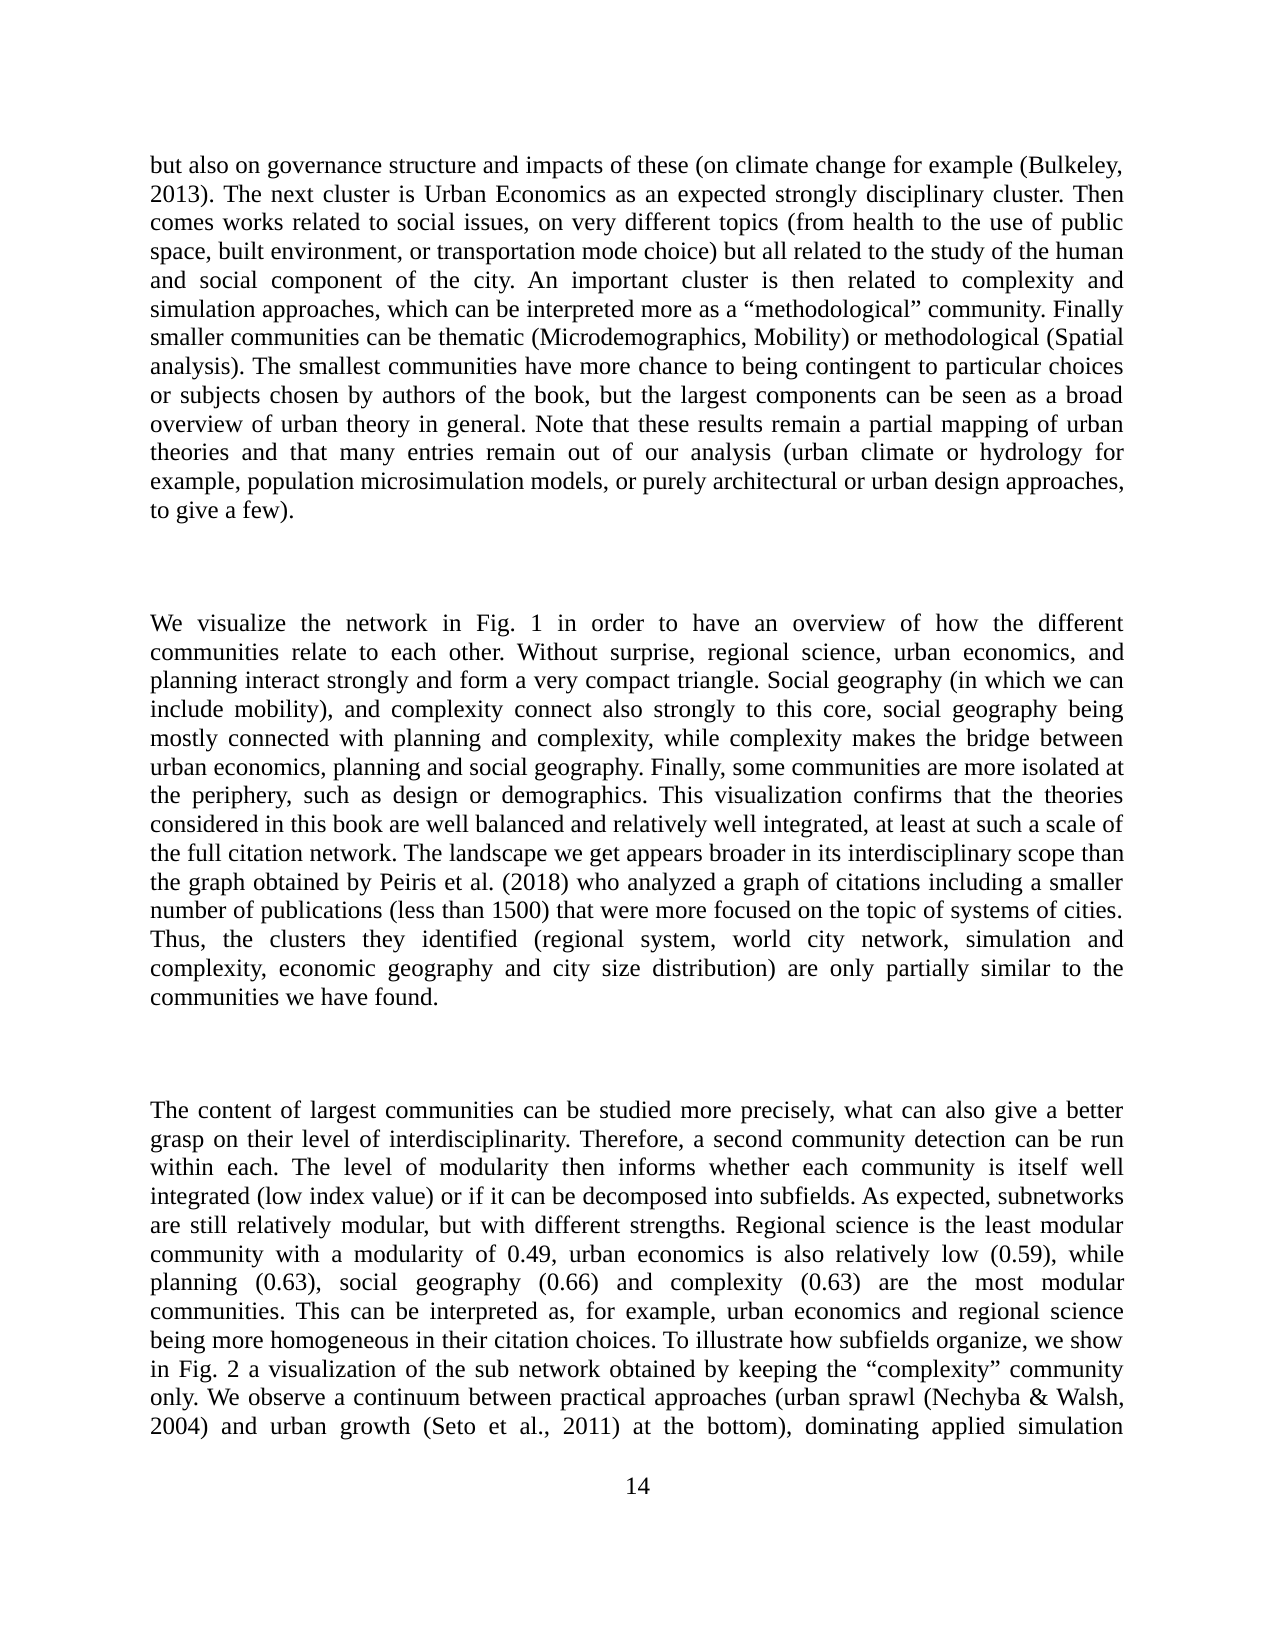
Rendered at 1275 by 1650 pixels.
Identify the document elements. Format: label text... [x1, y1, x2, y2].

text We visualize the network in Fig. 1 in order to have an overview of how the different communities relate to each other. Without surprise, regional science, urban economics, and planning interact strongly and form a very compact triangle. Social geography (in which we can include mobility), and complexity connect also strongly to this core, social geography being mostly connected with planning and complexity, while complexity makes the bridge between urban economics, planning and social geography. Finally, some communities are more isolated at the periphery, such as design or demographics. This visualization confirms that the theories considered in this book are well balanced and relatively well integrated, at least at such a scale of the full citation network. The landscape we get appears broader in its interdisciplinary scope than the graph obtained by Peiris et al. (2018) who analyzed a graph of citations including a smaller number of publications (less than 1500) that were more focused on the topic of systems of cities. Thus, the clusters they identified (regional system, world city network, simulation and complexity, economic geography and city size distribution) are only partially similar to the communities we have found. [150, 608, 1125, 1011]
